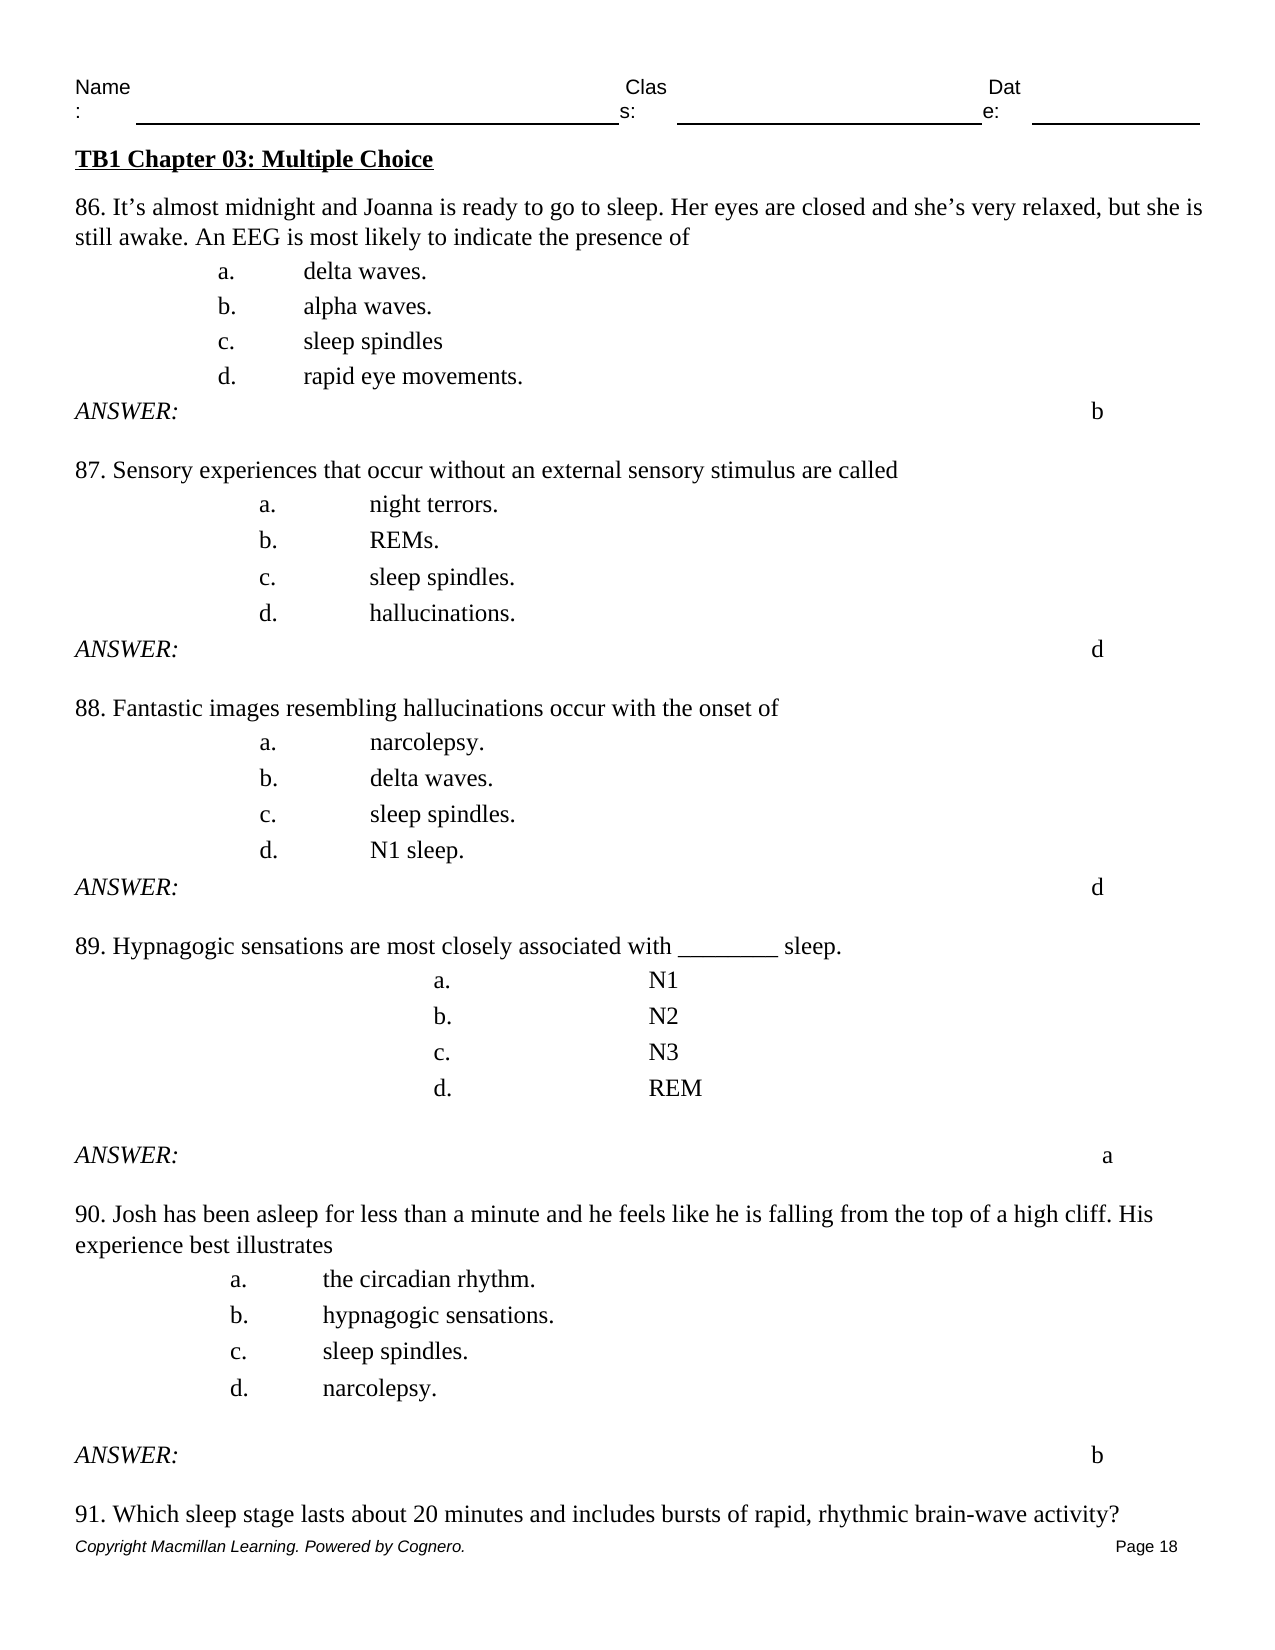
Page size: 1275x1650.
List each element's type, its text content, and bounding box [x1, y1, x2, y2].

table_header 86. It’s almost midnight and Joanna is ready to go to sleep. Her eyes are closed and she’s very relaxed, but she is still awake. An EEG is most likely to indicate the presence of [75, 192, 1200, 428]
table_header 90. Josh has been asleep for less than a minute and he feels like he is falling from the top of a high cliff. His experience best illustrates [75, 1199, 1200, 1472]
table_header 88. Fantastic images resembling hallucinations occur with the onset of [75, 693, 1200, 904]
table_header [75, 1499, 1200, 1529]
table_header 89. Hypnagogic sensations are most closely associated with ________ sleep. [75, 931, 1200, 1172]
table_header 87. Sensory experiences that occur without an external sensory stimulus are called [75, 455, 1200, 666]
